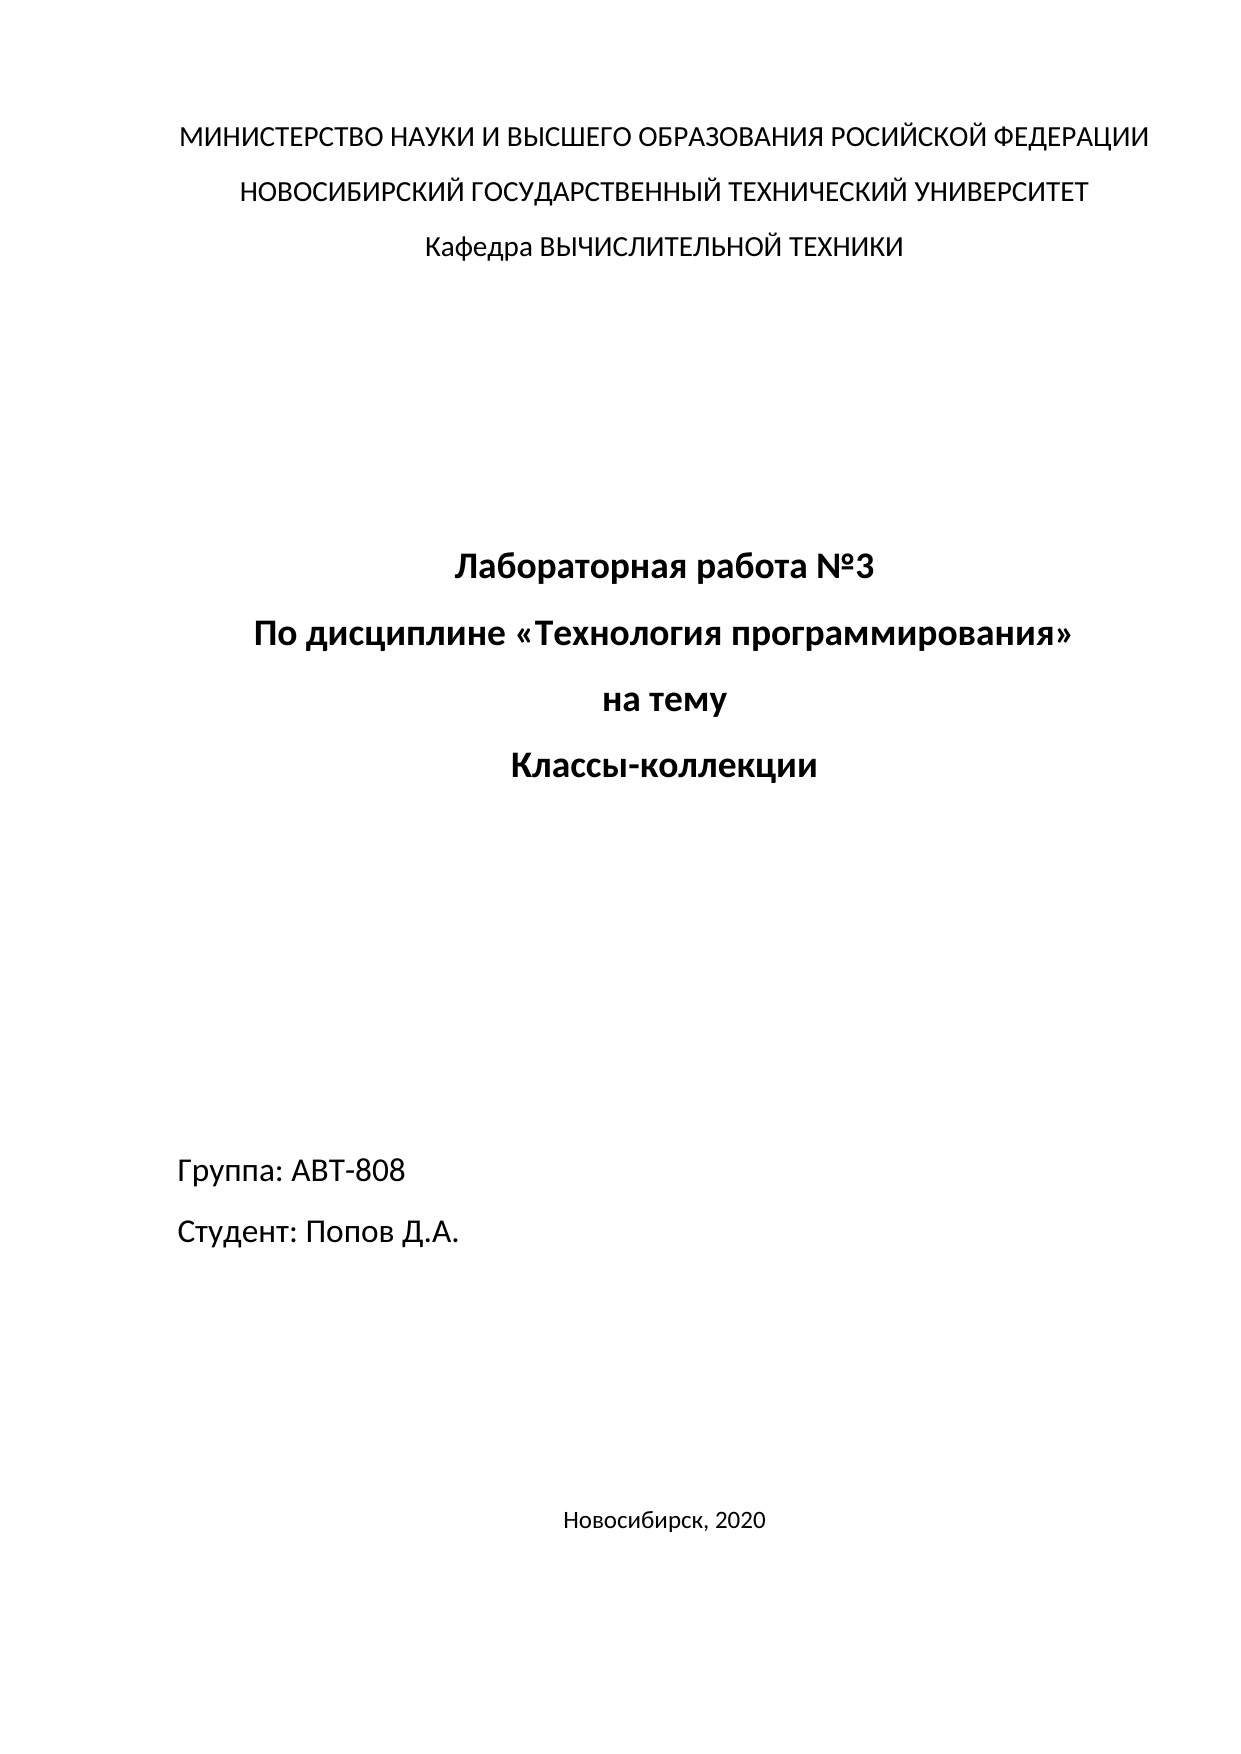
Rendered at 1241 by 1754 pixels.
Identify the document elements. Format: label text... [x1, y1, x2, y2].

text Кафедра ВЫЧИСЛИТЕЛЬНОЙ ТЕХНИКИ [177, 228, 1152, 264]
text По дисциплине «Технология программирования» [177, 609, 1152, 654]
text на тему [177, 675, 1152, 721]
text Лабораторная работа №3 [177, 542, 1152, 588]
text Новосибирск, 2020 [177, 1504, 1152, 1535]
text Группа: АВТ-808 [177, 1149, 1152, 1190]
text Классы-коллекции [177, 741, 1152, 787]
text МИНИСТЕРСТВО НАУКИ И ВЫСШЕГО ОБРАЗОВАНИЯ РОСИЙСКОЙ ФЕДЕРАЦИИ [177, 118, 1152, 154]
text Студент: Попов Д.А. [177, 1209, 1152, 1250]
text НОВОСИБИРСКИЙ ГОСУДАРСТВЕННЫЙ ТЕХНИЧЕСКИЙ УНИВЕРСИТЕТ [177, 173, 1152, 209]
